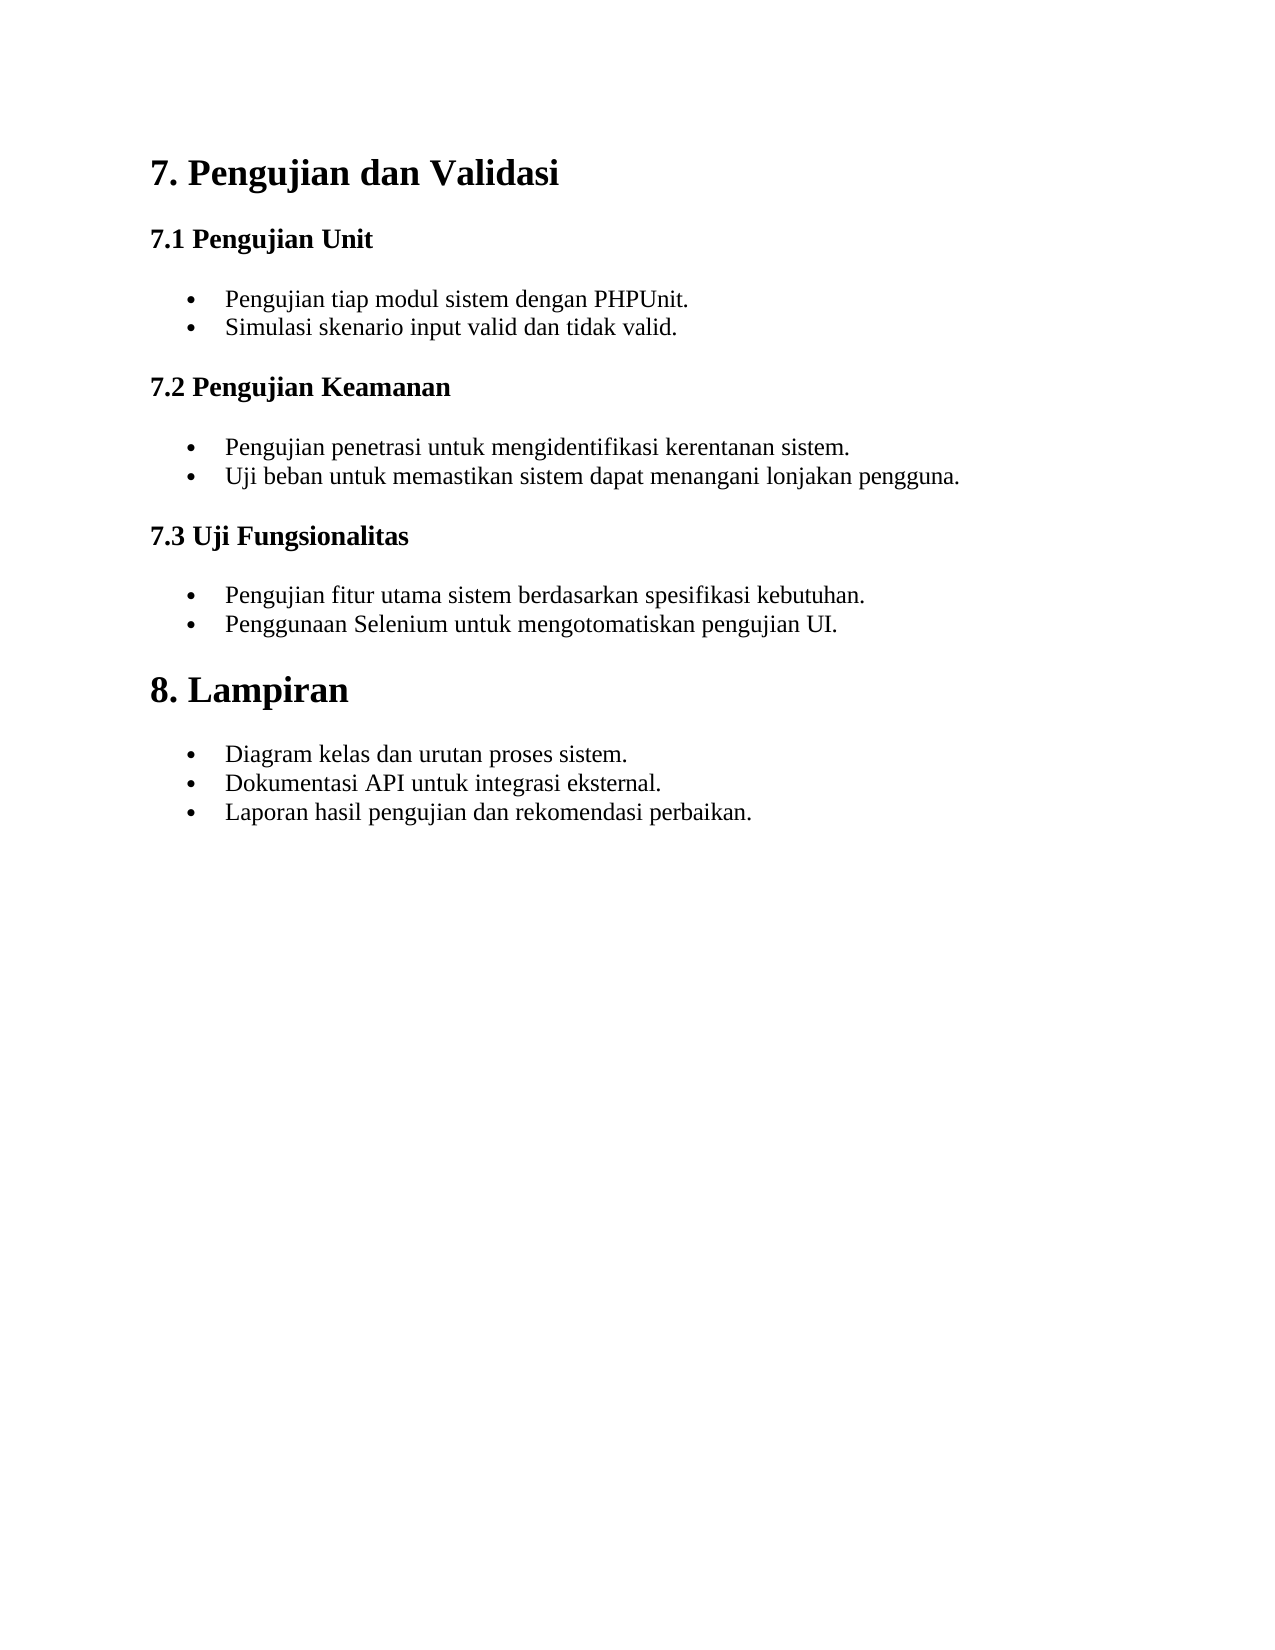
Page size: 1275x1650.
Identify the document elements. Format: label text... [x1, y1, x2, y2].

subtitle Pengujian dan Validasi [150, 150, 1162, 193]
list Pengujian penetrasi untuk mengidentifikasi kerentanan sistem. [187, 432, 1162, 461]
list Pengujian fitur utama sistem berdasarkan spesifikasi kebutuhan. [187, 580, 1162, 609]
list Diagram kelas dan urutan proses sistem. [187, 739, 1162, 768]
subtitle Pengujian Keamanan [150, 371, 1162, 403]
list Penggunaan Selenium untuk mengotomatiskan pengujian UI. [187, 609, 1162, 638]
list Uji beban untuk memastikan sistem dapat menangani lonjakan pengguna. [187, 461, 1162, 489]
list Pengujian tiap modul sistem dengan PHPUnit. [187, 284, 1162, 312]
list Simulasi skenario input valid dan tidak valid. [187, 312, 1162, 341]
list Dokumentasi API untuk integrasi eksternal. [187, 768, 1162, 797]
subtitle Uji Fungsionalitas [150, 519, 1162, 551]
list Laporan hasil pengujian dan rekomendasi perbaikan. [187, 797, 1162, 825]
subtitle Pengujian Unit [150, 222, 1162, 255]
subtitle Lampiran [150, 667, 1162, 710]
